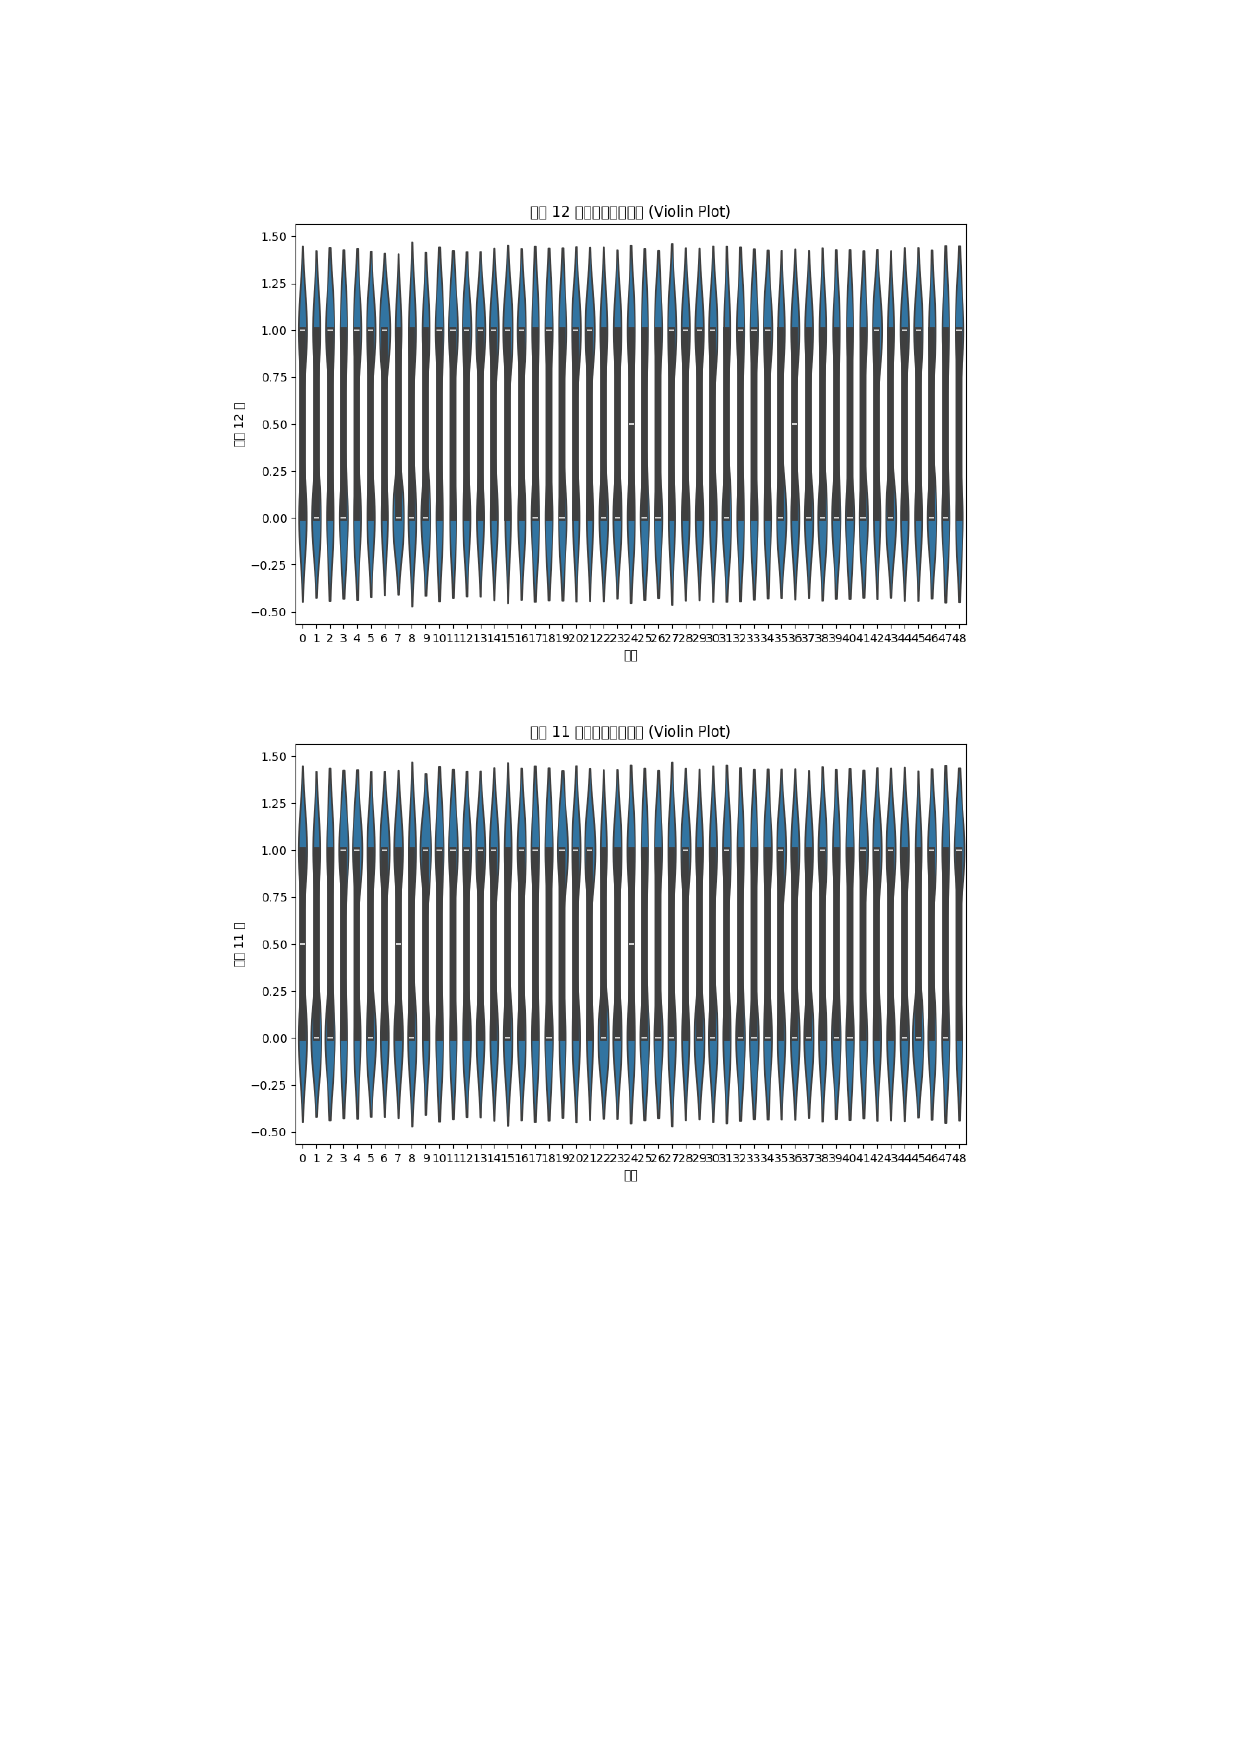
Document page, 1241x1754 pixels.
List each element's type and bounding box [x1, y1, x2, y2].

picture [187, 162, 1052, 681]
picture [187, 682, 1052, 1201]
